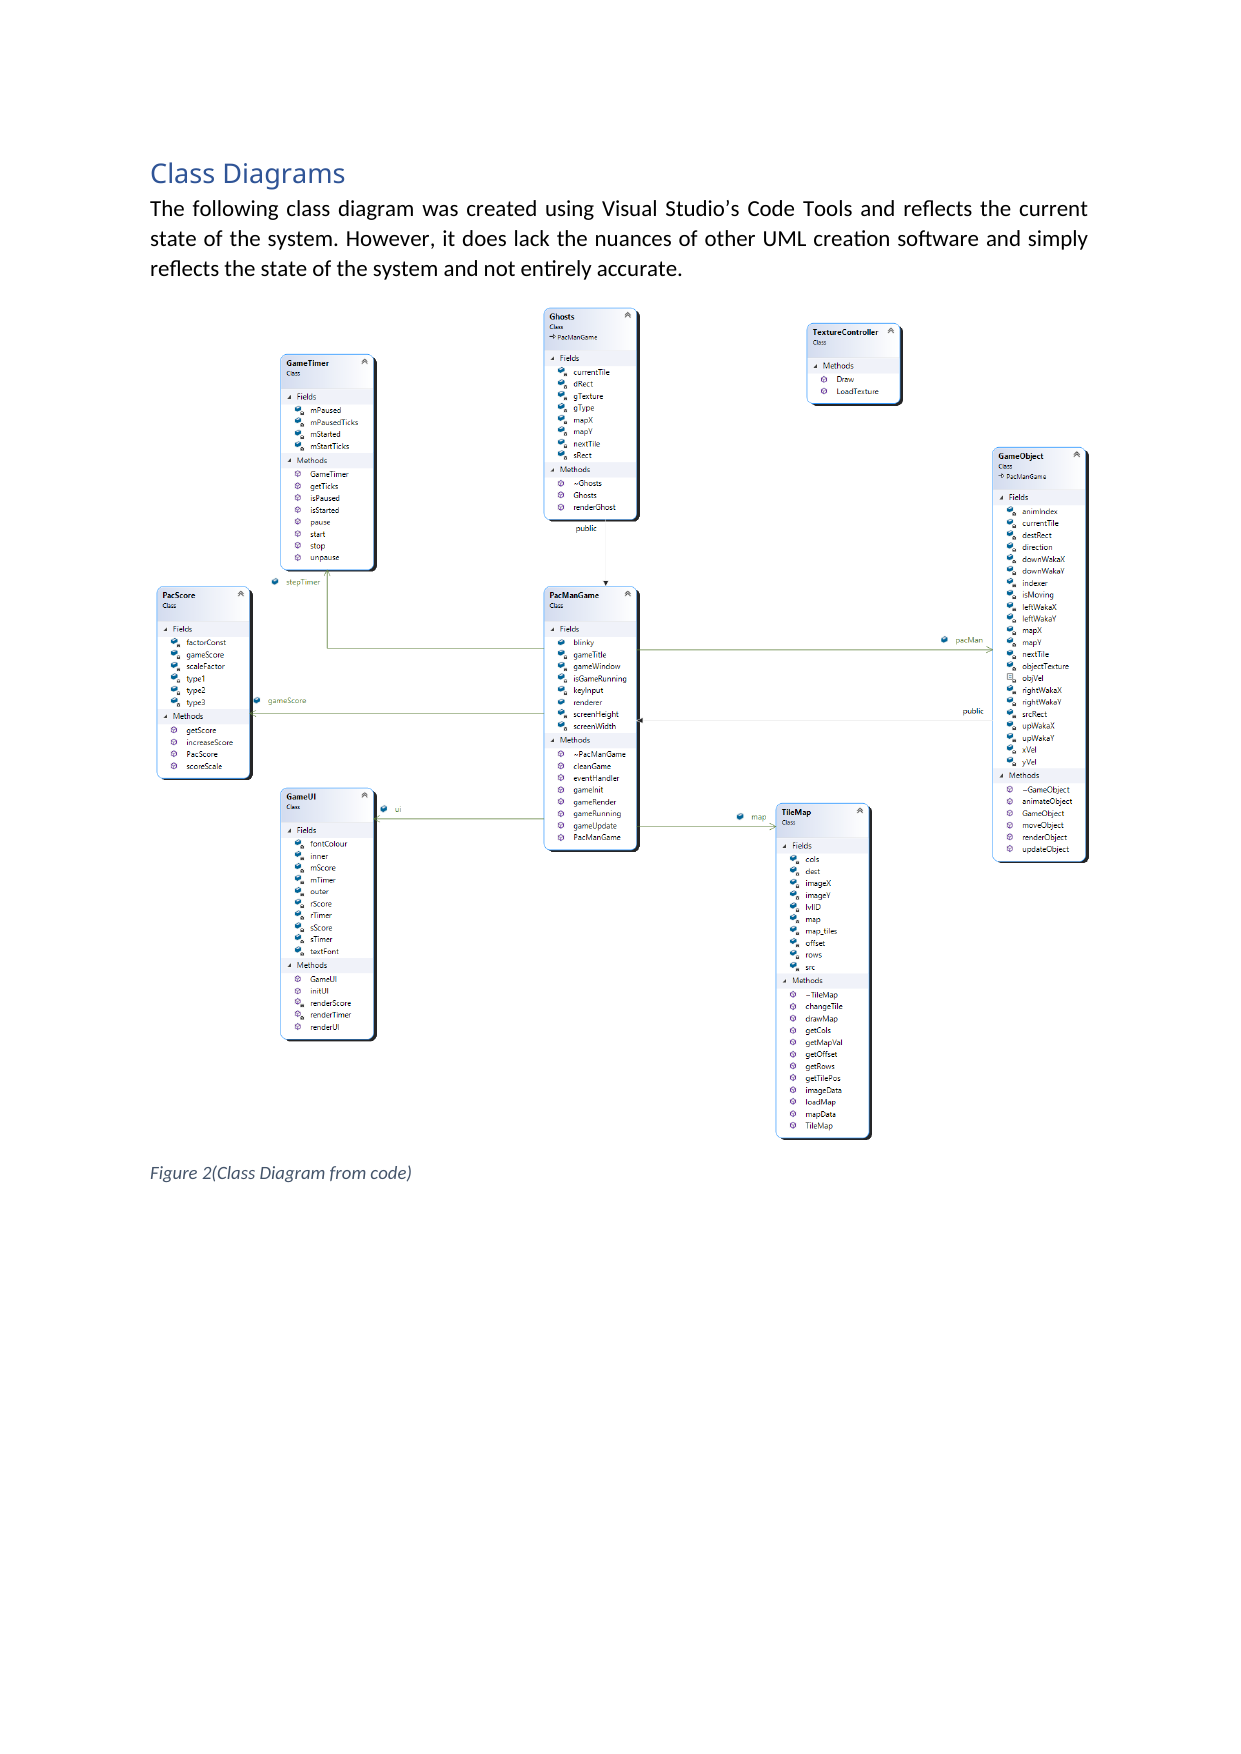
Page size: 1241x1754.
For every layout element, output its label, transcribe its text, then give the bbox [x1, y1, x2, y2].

text The following class diagram was created using Visual Studio’s Code Tools and reflects the current state of the system. However, it does lack the nuances of other UML creation software and simply reflects the state of the system and not entirely accurate. [150, 194, 1090, 282]
text Figure 2(Class Diagram from code) [150, 1161, 1090, 1184]
subtitle Class Diagrams [150, 154, 1090, 191]
picture [150, 301, 1091, 1143]
